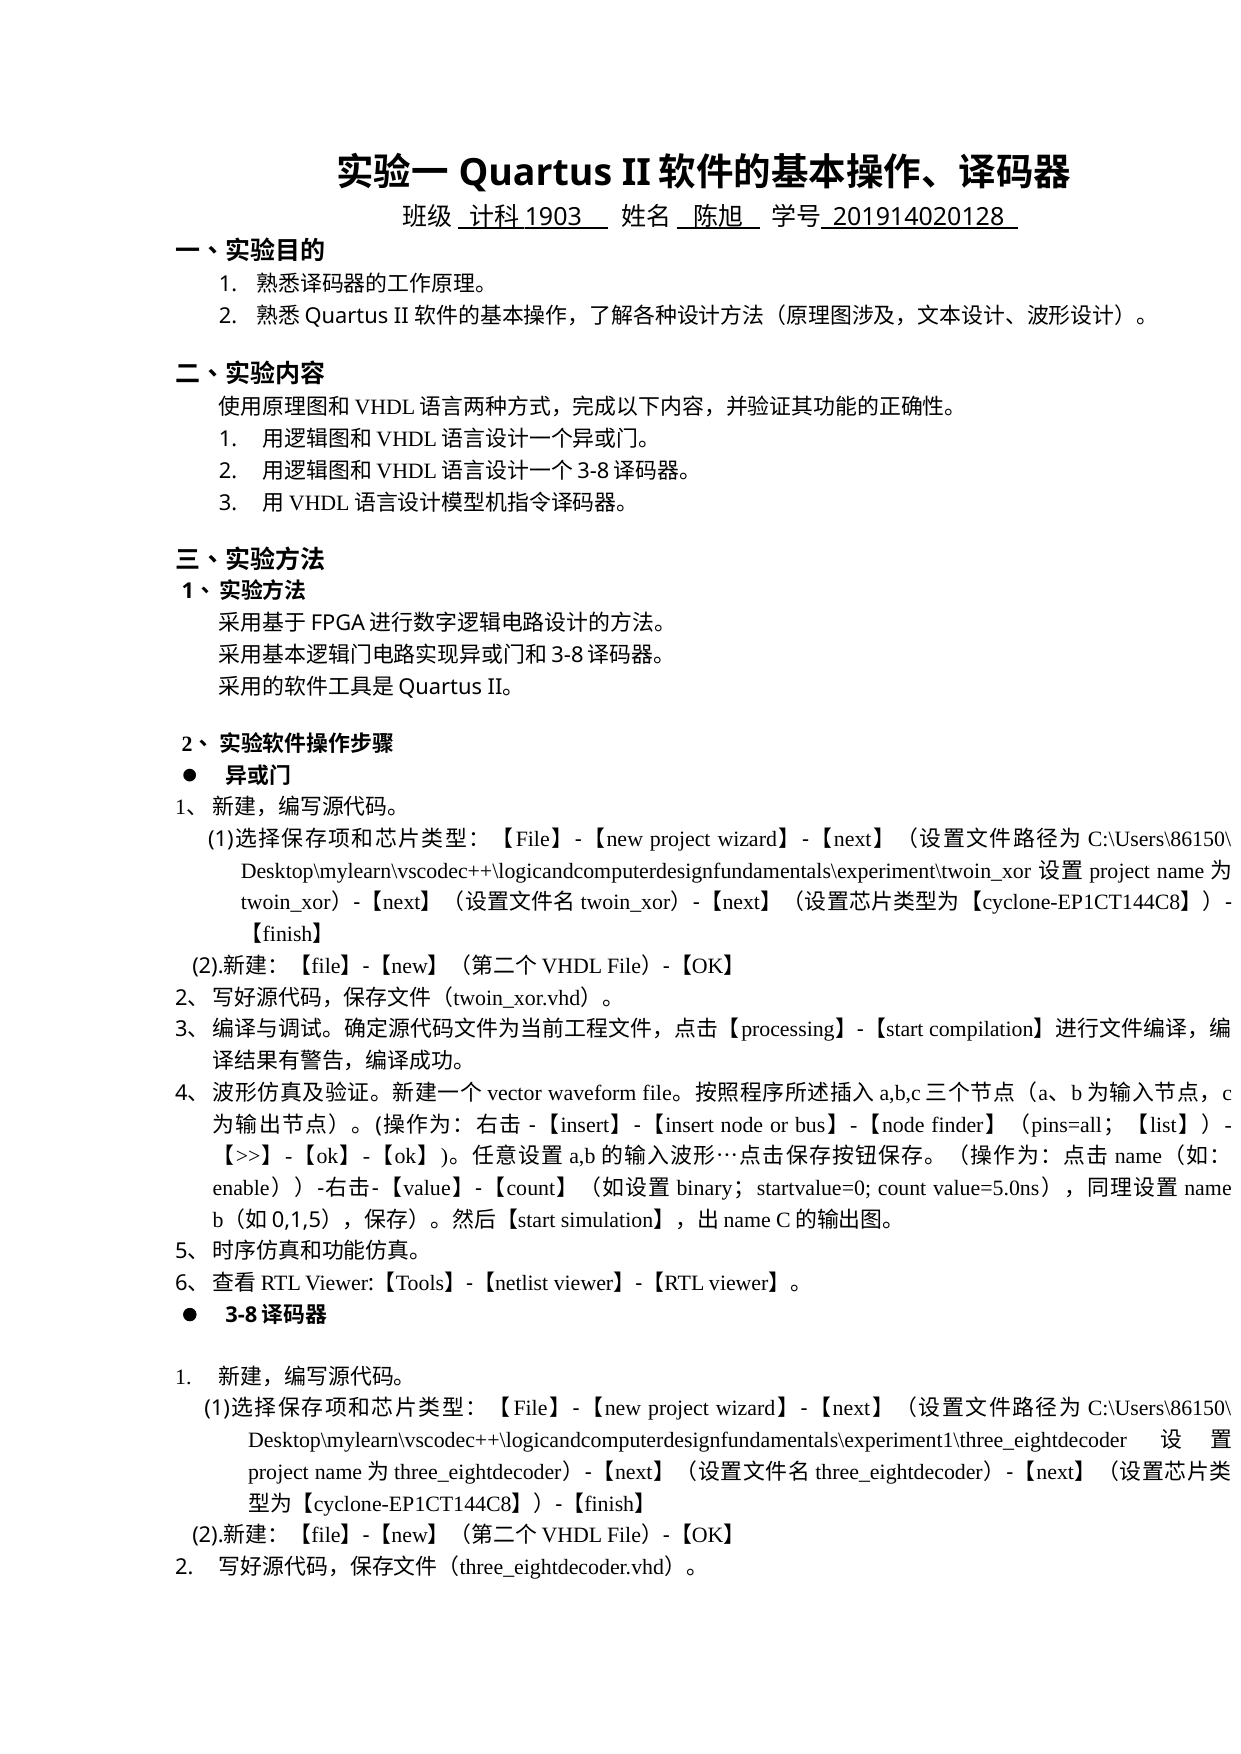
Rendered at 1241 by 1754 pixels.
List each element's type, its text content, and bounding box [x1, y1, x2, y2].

list 用逻辑图和VHDL语言设计一个3-8译码器。 [219, 453, 1232, 484]
text 采用基于FPGA进行数字逻辑电路设计的方法。 [175, 605, 1232, 637]
list 3-8译码器 [181, 1297, 1232, 1329]
list 用逻辑图和VHDL语言设计一个异或门。 [219, 421, 1232, 453]
list 用VHDL语言设计模型机指令译码器。 [219, 484, 1232, 516]
list 编译与调试。确定源代码文件为当前工程文件，点击【processing】-【start compilation】进行文件编译，编译结果有警告，编译成功。 [175, 1011, 1232, 1075]
text (1)选择保存项和芯片类型：【File】-【new project wizard】-【next】（设置文件路径为C:\Users\86150\Desktop\mylearn\vscodec++\logicandcomputerdesignfundamentals\experiment1\three_eightdecoder设置project name为three_eightdecoder）-【next】（设置文件名three_eightdecoder）-【next】（设置芯片类型为【cyclone-EP1CT144C8】）-【finish】 [204, 1390, 1232, 1517]
text 使用原理图和VHDL语言两种方式，完成以下内容，并验证其功能的正确性。 [175, 389, 1232, 421]
list 查看RTL Viewer:【Tools】-【netlist viewer】-【RTL viewer】。 [175, 1265, 1232, 1297]
text 实验软件操作步骤 [181, 726, 1232, 758]
text (2).新建：【file】-【new】（第二个VHDL File）-【OK】 [175, 1517, 1232, 1549]
text 采用的软件工具是Quartus II。 [175, 669, 1232, 701]
list 熟悉译码器的工作原理。 [219, 266, 1232, 298]
text 采用基本逻辑门电路实现异或门和3-8译码器。 [175, 637, 1232, 669]
text 班级 计科1903 姓名 陈旭 学号 201914020128 [175, 196, 1232, 232]
list 新建，编写源代码。 [175, 1359, 1232, 1390]
list 时序仿真和功能仿真。 [175, 1233, 1232, 1265]
list 熟悉Quartus II 软件的基本操作，了解各种设计方法（原理图涉及，文本设计、波形设计）。 [219, 298, 1232, 330]
list 写好源代码，保存文件（three_eightdecoder.vhd）。 [175, 1549, 1232, 1581]
list 异或门 [181, 758, 1232, 789]
list 波形仿真及验证。新建一个vector waveform file。按照程序所述插入a,b,c三个节点（a、b为输入节点，c为输出节点）。(操作为：右击 -【insert】-【insert node or bus】-【node finder】（pins=all；【list】）-【>>】-【ok】-【ok】)。任意设置a,b的输入波形…点击保存按钮保存。（操作为：点击name（如：enable））-右击-【value】-【count】（如设置binary；startvalue=0; count value=5.0ns），同理设置name b（如0,1,5），保存）。然后【start simulation】，出name C的输出图。 [175, 1075, 1232, 1233]
list 新建，编写源代码。 [175, 789, 1232, 821]
text 三、实验方法 [175, 541, 1232, 576]
text (2).新建：【file】-【new】（第二个VHDL File）-【OK】 [175, 948, 1232, 979]
subtitle 实验一 Quartus II软件的基本操作、译码器 [175, 142, 1232, 196]
text (1)选择保存项和芯片类型：【File】-【new project wizard】-【next】（设置文件路径为C:\Users\86150\Desktop\mylearn\vscodec++\logicandcomputerdesignfundamentals\experiment\twoin_xor设置project name为twoin_xor）-【next】（设置文件名twoin_xor）-【next】（设置芯片类型为【cyclone-EP1CT144C8】）-【finish】 [208, 821, 1232, 948]
text 二、实验内容 [175, 355, 1232, 389]
list 写好源代码，保存文件（twoin_xor.vhd）。 [175, 979, 1232, 1011]
text 一、实验目的 [175, 232, 1232, 266]
text 实验方法 [181, 576, 1232, 605]
